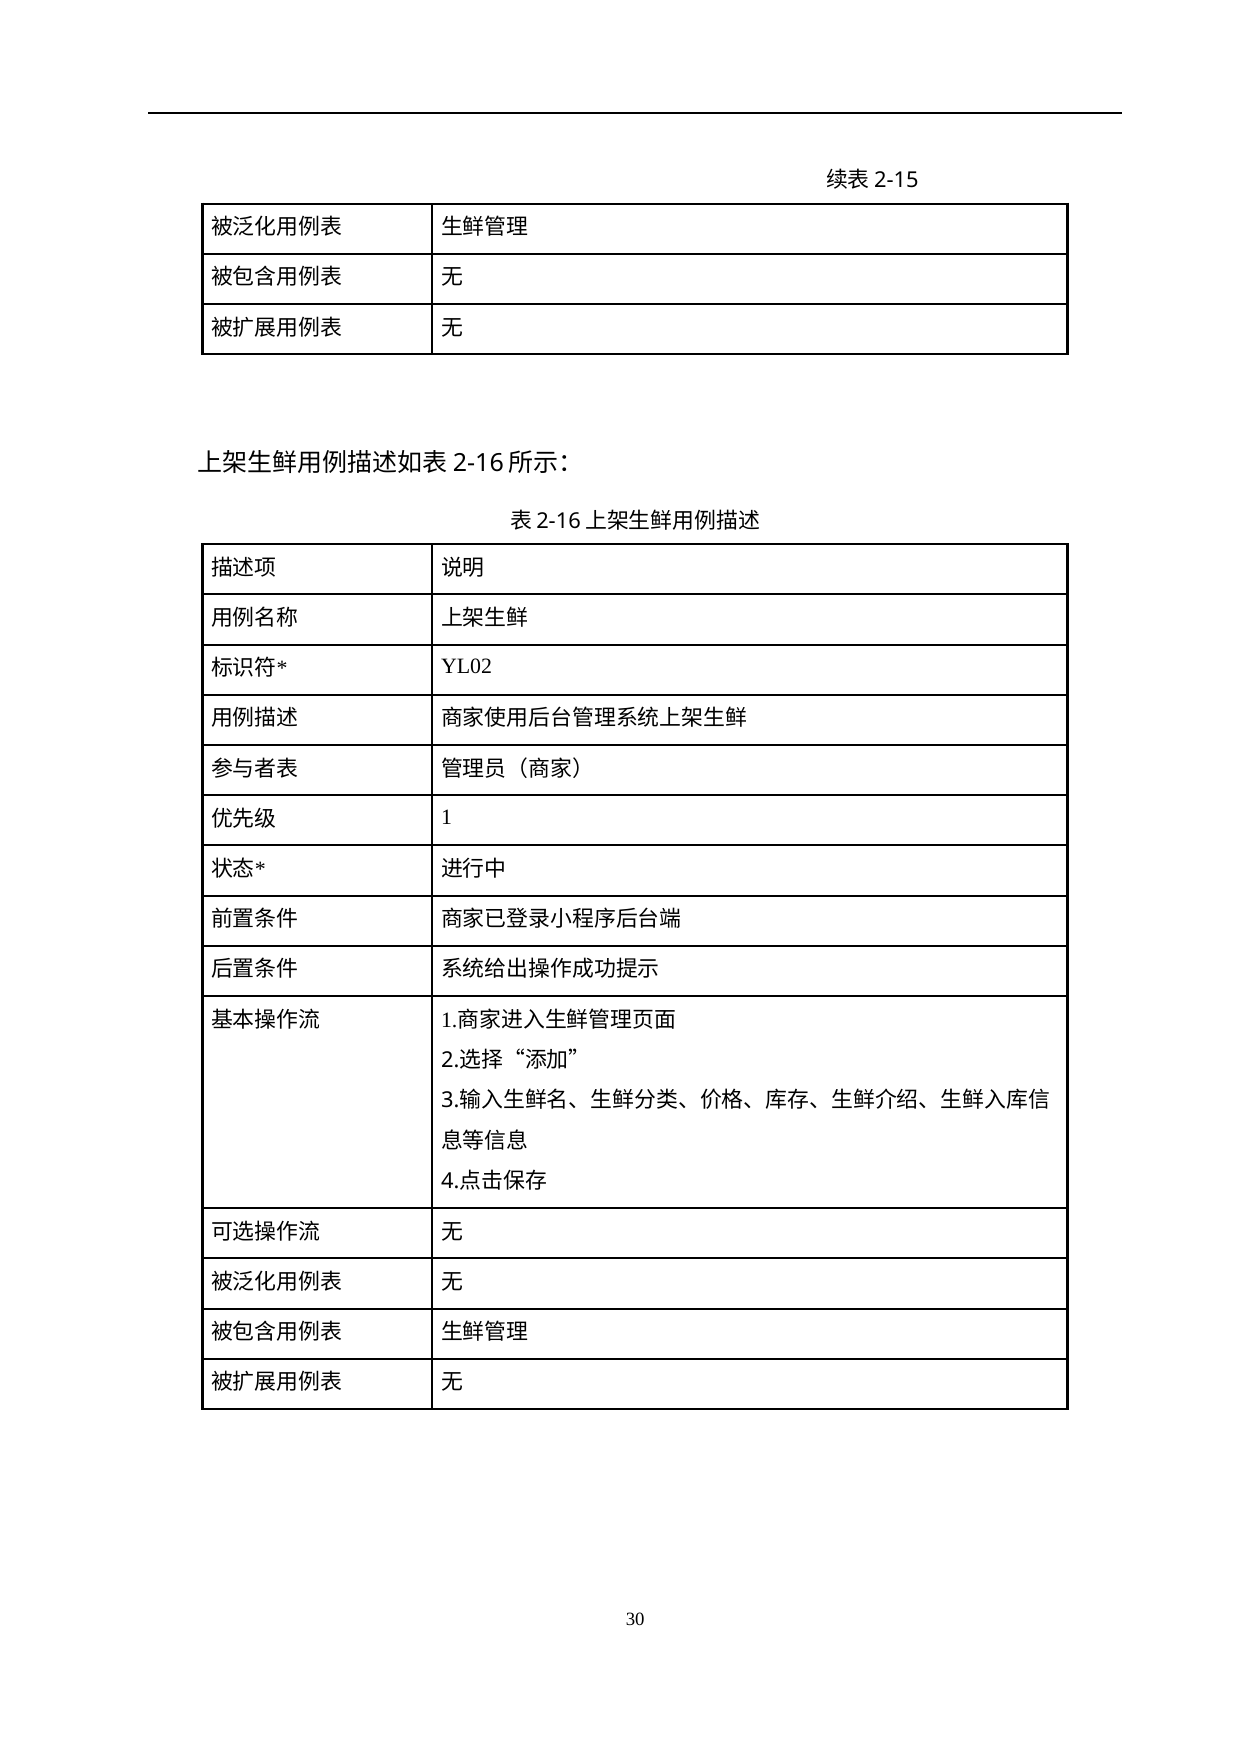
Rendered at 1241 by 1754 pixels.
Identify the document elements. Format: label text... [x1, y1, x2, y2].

table_header 生鲜管理 [433, 205, 1066, 253]
table_cell 被扩展用例表 [204, 1360, 431, 1408]
table_cell 生鲜管理 [433, 1310, 1066, 1358]
table_cell 无 [433, 305, 1066, 353]
table_cell 管理员（商家） [433, 746, 1066, 794]
table_cell 参与者表 [204, 746, 431, 794]
table_cell 上架生鲜 [433, 595, 1066, 643]
table_cell 基本操作流 [204, 997, 431, 1207]
table_cell 被扩展用例表 [204, 305, 431, 353]
table_cell 标识符* [204, 646, 431, 694]
text 续表2-15 [298, 162, 1122, 194]
table_cell 状态* [204, 846, 431, 894]
table_cell YL02 [433, 646, 1066, 694]
table_cell 用例名称 [204, 595, 431, 643]
table_cell 商家已登录小程序后台端 [433, 897, 1066, 945]
table_cell 商家使用后台管理系统上架生鲜 [433, 696, 1066, 744]
table_cell 被泛化用例表 [204, 1259, 431, 1307]
table_cell 用例描述 [204, 696, 431, 744]
table_cell 系统给出操作成功提示 [433, 947, 1066, 995]
text 表2-16上架生鲜用例描述 [148, 503, 1122, 535]
table_cell 优先级 [204, 796, 431, 844]
table_cell 1 [433, 796, 1066, 844]
text 上架生鲜用例描述如表2-16所示： [148, 428, 1122, 493]
table_cell 前置条件 [204, 897, 431, 945]
table_cell 无 [433, 1360, 1066, 1408]
table_header 描述项 [204, 545, 431, 593]
table_header 说明 [433, 545, 1066, 593]
table_cell 可选操作流 [204, 1209, 431, 1257]
table_cell 被包含用例表 [204, 1310, 431, 1358]
table_cell 被包含用例表 [204, 255, 431, 303]
table_cell 无 [433, 255, 1066, 303]
table_cell 进行中 [433, 846, 1066, 894]
table_cell 无 [433, 1209, 1066, 1257]
table_cell 后置条件 [204, 947, 431, 995]
table_cell 无 [433, 1259, 1066, 1307]
table_header 被泛化用例表 [204, 205, 431, 253]
table_cell 1.商家进入生鲜管理页面 2.选择“添加” 3.输入生鲜名、生鲜分类、价格、库存、生鲜介绍、生鲜入库信息等信息 4.点击保存 [433, 997, 1066, 1207]
